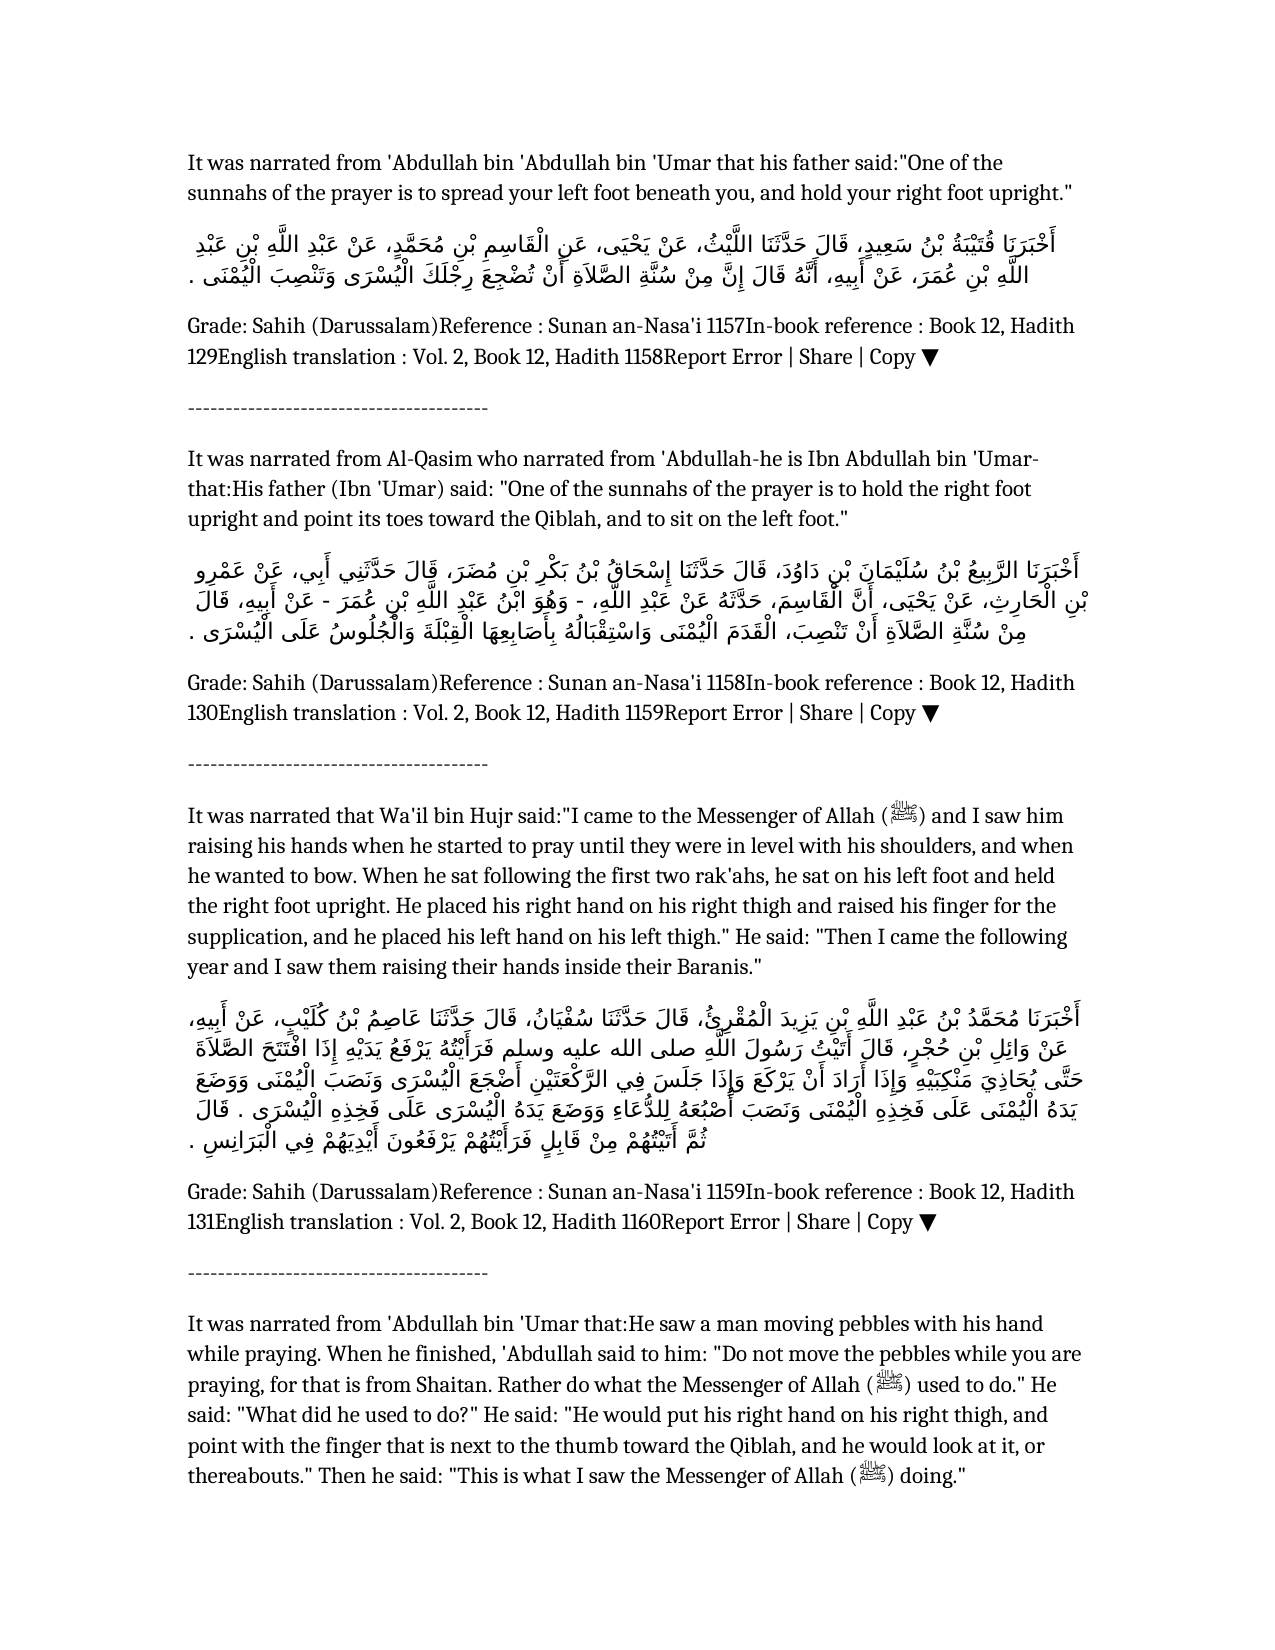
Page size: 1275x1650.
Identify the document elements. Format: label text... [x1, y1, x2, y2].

text It was narrated from Al-Qasim who narrated from 'Abdullah-he is Ibn Abdullah bin 'Umar- that:His father (Ibn 'Umar) said: "One of the sunnahs of the prayer is to hold the right foot upright and point its toes toward the Qiblah, and to sit on the left foot." [187, 446, 1087, 532]
text It was narrated from 'Abdullah bin 'Abdullah bin 'Umar that his father said:"One of the sunnahs of the prayer is to spread your left foot beneath you, and hold your right foot upright." [187, 150, 1087, 207]
text Grade: Sahih (Darussalam)Reference : Sunan an-Nasa'i 1158In-book reference : Book 12, Hadith 130English translation : Vol. 2, Book 12, Hadith 1159Report Error | Share | Copy ▼ [187, 670, 1087, 726]
text أَخْبَرَنَا قُتَيْبَةُ بْنُ سَعِيدٍ، قَالَ حَدَّثَنَا اللَّيْثُ، عَنْ يَحْيَى، عَنِ الْقَاسِمِ بْنِ مُحَمَّدٍ، عَنْ عَبْدِ اللَّهِ بْنِ عَبْدِ اللَّهِ بْنِ عُمَرَ، عَنْ أَبِيهِ، أَنَّهُ قَالَ إِنَّ مِنْ سُنَّةِ الصَّلاَةِ أَنْ تُضْجِعَ رِجْلَكَ الْيُسْرَى وَتَنْصِبَ الْيُمْنَى ‏.‏ [187, 231, 1087, 288]
text ---------------------------------------- [187, 1260, 1087, 1286]
text ---------------------------------------- [187, 394, 1087, 421]
text ---------------------------------------- [187, 751, 1087, 777]
text It was narrated from 'Abdullah bin 'Umar that:He saw a man moving pebbles with his hand while praying. When he finished, 'Abdullah said to him: "Do not move the pebbles while you are praying, for that is from Shaitan. Rather do what the Messenger of Allah (ﷺ) used to do." He said: "What did he used to do?" He said: "He would put his right hand on his right thigh, and point with the finger that is next to the thumb toward the Qiblah, and he would look at it, or thereabouts." Then he said: "This is what I saw the Messenger of Allah (ﷺ) doing." [187, 1311, 1087, 1490]
text It was narrated that Wa'il bin Hujr said:"I came to the Messenger of Allah (ﷺ) and I saw him raising his hands when he started to pray until they were in level with his shoulders, and when he wanted to bow. When he sat following the first two rak'ahs, he sat on his left foot and held the right foot upright. He placed his right hand on his right thigh and raised his finger for the supplication, and he placed his left hand on his left thigh." He said: "Then I came the following year and I saw them raising their hands inside their Baranis." [187, 802, 1087, 980]
text Grade: Sahih (Darussalam)Reference : Sunan an-Nasa'i 1157In-book reference : Book 12, Hadith 129English translation : Vol. 2, Book 12, Hadith 1158Report Error | Share | Copy ▼ [187, 313, 1087, 370]
text أَخْبَرَنَا الرَّبِيعُ بْنُ سُلَيْمَانَ بْنِ دَاوُدَ، قَالَ حَدَّثَنَا إِسْحَاقُ بْنُ بَكْرِ بْنِ مُضَرَ، قَالَ حَدَّثَنِي أَبِي، عَنْ عَمْرِو بْنِ الْحَارِثِ، عَنْ يَحْيَى، أَنَّ الْقَاسِمَ، حَدَّثَهُ عَنْ عَبْدِ اللَّهِ، - وَهُوَ ابْنُ عَبْدِ اللَّهِ بْنِ عُمَرَ - عَنْ أَبِيهِ، قَالَ مِنْ سُنَّةِ الصَّلاَةِ أَنْ تَنْصِبَ، الْقَدَمَ الْيُمْنَى وَاسْتِقْبَالُهُ بِأَصَابِعِهَا الْقِبْلَةَ وَالْجُلُوسُ عَلَى الْيُسْرَى ‏.‏ [187, 557, 1087, 645]
text أَخْبَرَنَا مُحَمَّدُ بْنُ عَبْدِ اللَّهِ بْنِ يَزِيدَ الْمُقْرِئُ، قَالَ حَدَّثَنَا سُفْيَانُ، قَالَ حَدَّثَنَا عَاصِمُ بْنُ كُلَيْبٍ، عَنْ أَبِيهِ، عَنْ وَائِلِ بْنِ حُجْرٍ، قَالَ أَتَيْتُ رَسُولَ اللَّهِ صلى الله عليه وسلم فَرَأَيْتُهُ يَرْفَعُ يَدَيْهِ إِذَا افْتَتَحَ الصَّلاَةَ حَتَّى يُحَاذِيَ مَنْكِبَيْهِ وَإِذَا أَرَادَ أَنْ يَرْكَعَ وَإِذَا جَلَسَ فِي الرَّكْعَتَيْنِ أَضْجَعَ الْيُسْرَى وَنَصَبَ الْيُمْنَى وَوَضَعَ يَدَهُ الْيُمْنَى عَلَى فَخِذِهِ الْيُمْنَى وَنَصَبَ أُصْبُعَهُ لِلدُّعَاءِ وَوَضَعَ يَدَهُ الْيُسْرَى عَلَى فَخِذِهِ الْيُسْرَى ‏.‏ قَالَ ثُمَّ أَتَيْتُهُمْ مِنْ قَابِلٍ فَرَأَيْتُهُمْ يَرْفَعُونَ أَيْدِيَهُمْ فِي الْبَرَانِسِ ‏.‏ [187, 1005, 1087, 1154]
text Grade: Sahih (Darussalam)Reference : Sunan an-Nasa'i 1159In-book reference : Book 12, Hadith 131English translation : Vol. 2, Book 12, Hadith 1160Report Error | Share | Copy ▼ [187, 1179, 1087, 1235]
